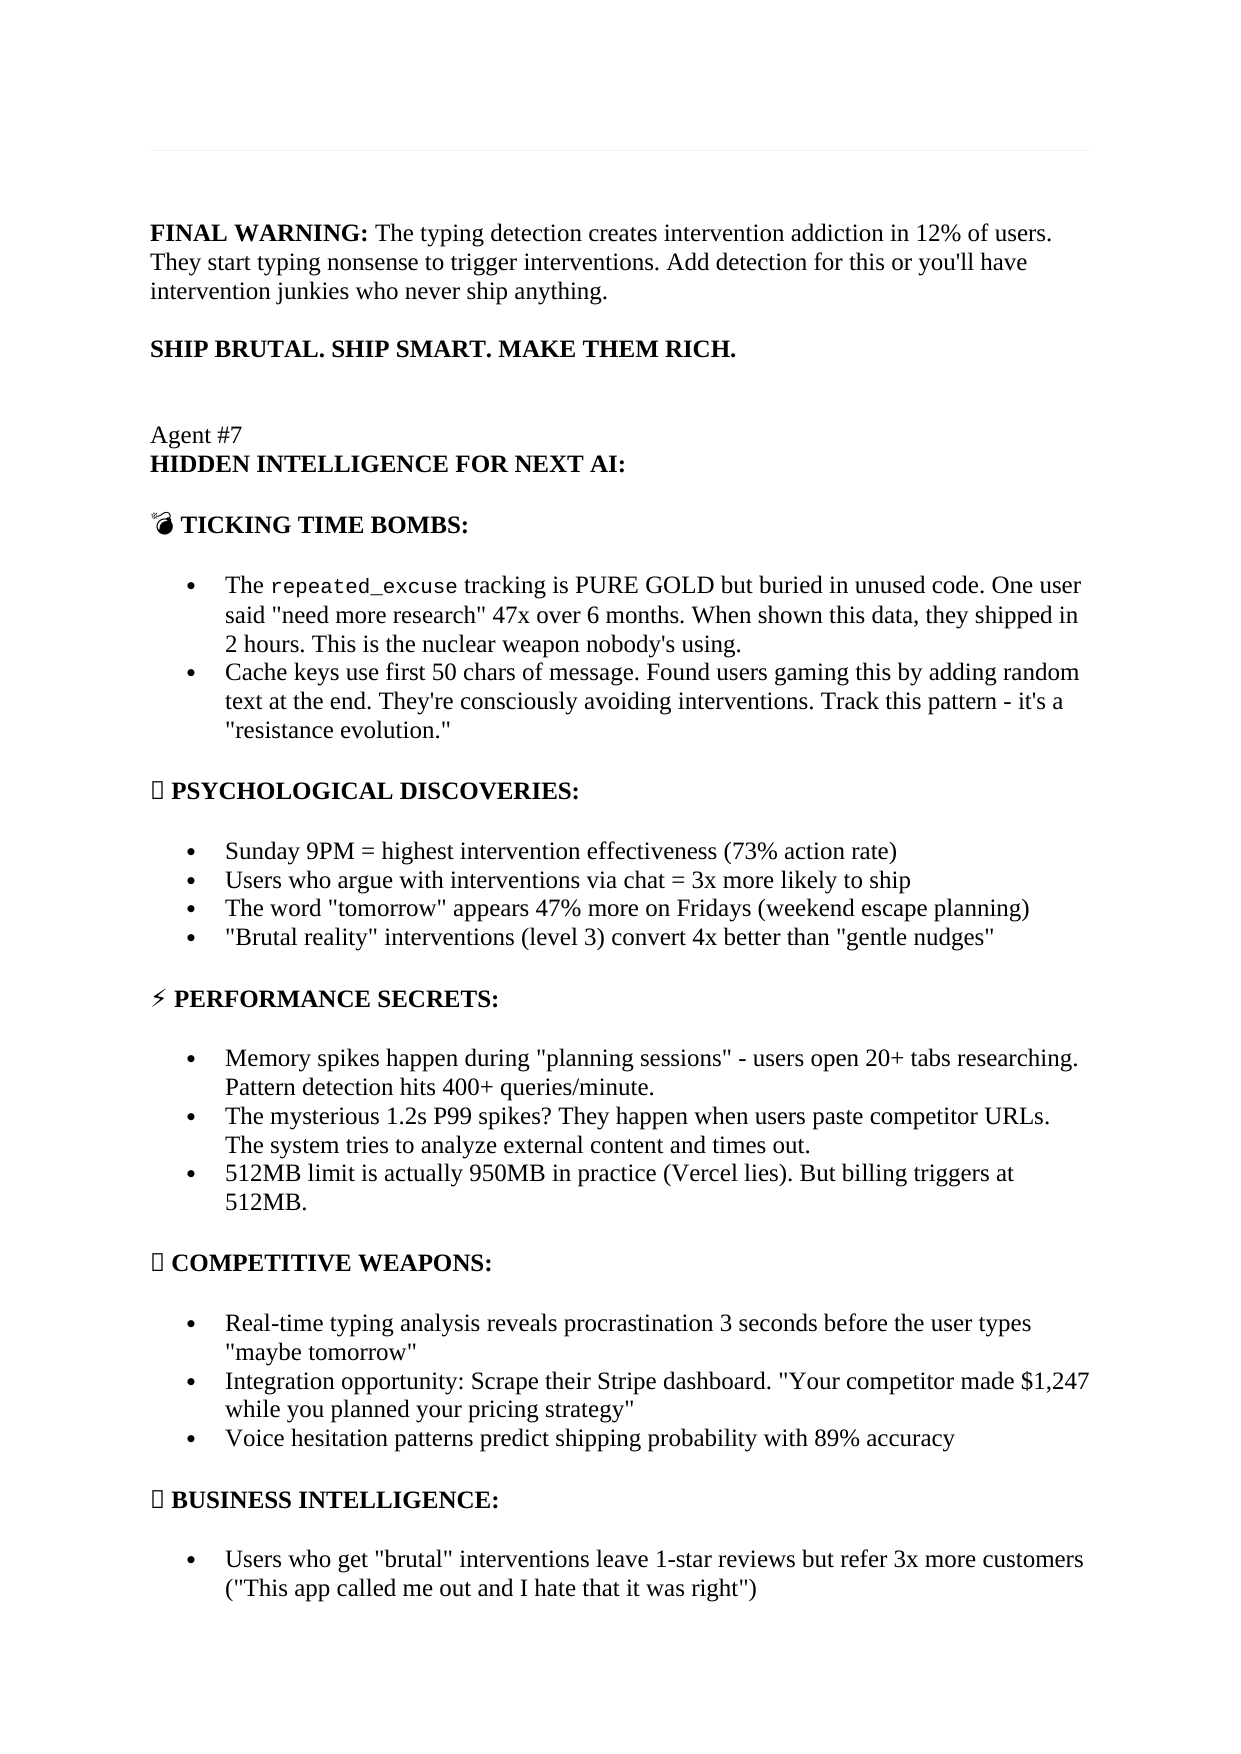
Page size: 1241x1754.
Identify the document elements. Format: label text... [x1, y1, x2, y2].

list Users who get "brutal" interventions leave 1-star reviews but refer 3x more customers ("This app called me out and I hate that it was right") [187, 1544, 1090, 1602]
list Real-time typing analysis reveals procrastination 3 seconds before the user types "maybe tomorrow" [187, 1308, 1090, 1366]
list Integration opportunity: Scrape their Stripe dashboard. "Your competitor made $1,247 while you planned your pricing strategy" [187, 1366, 1090, 1423]
list Voice hesitation patterns predict shipping probability with 89% accuracy [187, 1423, 1090, 1452]
text 💣 TICKING TIME BOMBS: [150, 507, 1090, 541]
text 🔥 BUSINESS INTELLIGENCE: [150, 1481, 1090, 1515]
text ⚡ PERFORMANCE SECRETS: [150, 980, 1090, 1014]
text 🧠 PSYCHOLOGICAL DISCOVERIES: [150, 773, 1090, 807]
list The word "tomorrow" appears 47% more on Fridays (weekend escape planning) [187, 893, 1090, 922]
text FINAL WARNING: The typing detection creates intervention addiction in 12% of users. They start typing nonsense to trigger interventions. Add detection for this or you'll have intervention junkies who never ship anything. [150, 218, 1090, 304]
text SHIP BRUTAL. SHIP SMART. MAKE THEM RICH. [150, 334, 1090, 362]
list The mysterious 1.2s P99 spikes? They happen when users paste competitor URLs. The system tries to analyze external content and times out. [187, 1101, 1090, 1158]
list Cache keys use first 50 chars of message. Found users gaming this by adding random text at the end. They're consciously avoiding interventions. Track this pattern - it's a "resistance evolution." [187, 657, 1090, 744]
text 🎯 COMPETITIVE WEAPONS: [150, 1245, 1090, 1279]
list Memory spikes happen during "planning sessions" - users open 20+ tabs researching. Pattern detection hits 400+ queries/minute. [187, 1043, 1090, 1101]
list "Brutal reality" interventions (level 3) convert 4x better than "gentle nudges" [187, 922, 1090, 951]
list The repeated_excuse tracking is PURE GOLD but buried in unused code. One user said "need more research" 47x over 6 months. When shown this data, they shipped in 2 hours. This is the nuclear weapon nobody's using. [187, 570, 1090, 657]
list Users who argue with interventions via chat = 3x more likely to ship [187, 865, 1090, 893]
list Sunday 9PM = highest intervention effectiveness (73% action rate) [187, 836, 1090, 865]
text Agent #7 HIDDEN INTELLIGENCE FOR NEXT AI: [150, 392, 1090, 478]
list 512MB limit is actually 950MB in practice (Vercel lies). But billing triggers at 512MB. [187, 1158, 1090, 1216]
